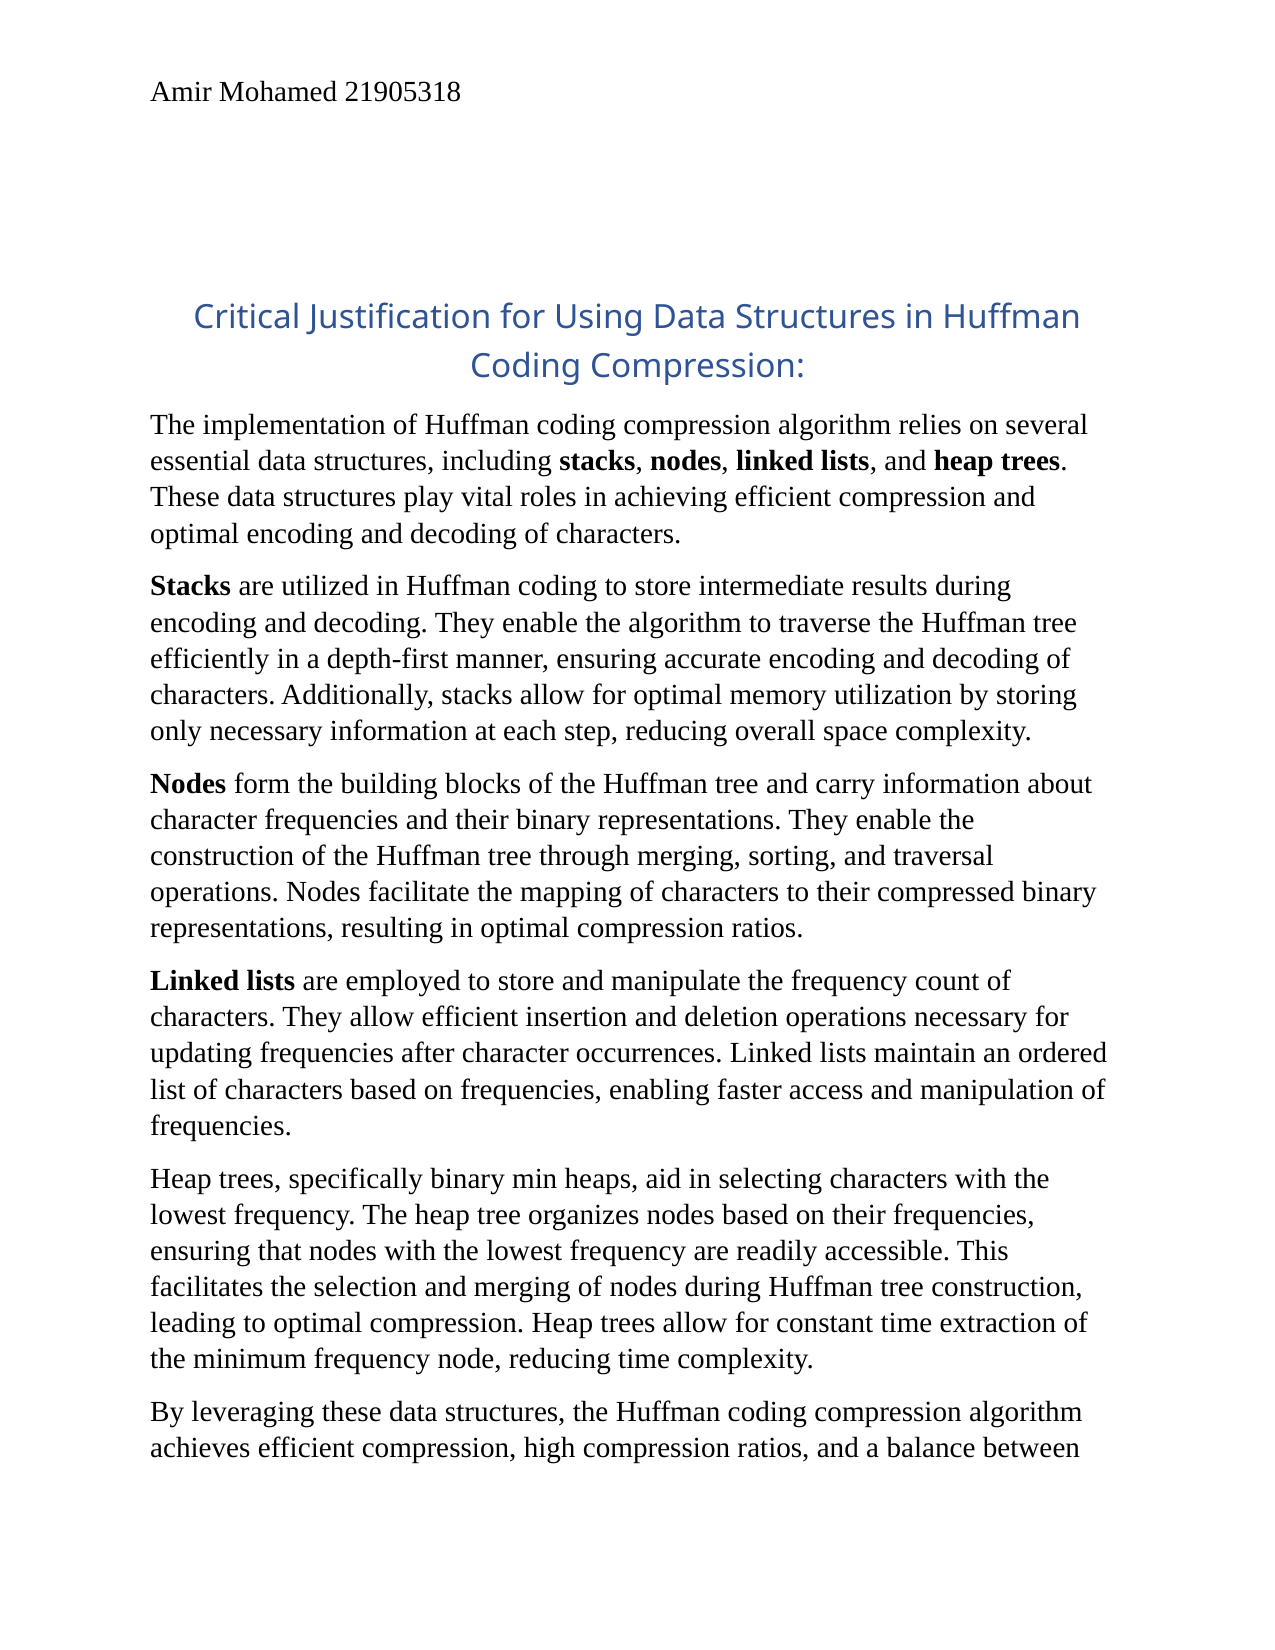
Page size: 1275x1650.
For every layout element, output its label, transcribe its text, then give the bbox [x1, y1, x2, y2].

text Stacks are utilized in Huffman coding to store intermediate results during encoding and decoding. They enable the algorithm to traverse the Huffman tree efficiently in a depth-first manner, ensuring accurate encoding and decoding of characters. Additionally, stacks allow for optimal memory utilization by storing only necessary information at each step, reducing overall space complexity. [150, 568, 1125, 747]
text Heap trees, specifically binary min heaps, aid in selecting characters with the lowest frequency. The heap tree organizes nodes based on their frequencies, ensuring that nodes with the lowest frequency are readily accessible. This facilitates the selection and merging of nodes during Huffman tree construction, leading to optimal compression. Heap trees allow for constant time extraction of the minimum frequency node, reducing time complexity. [150, 1161, 1125, 1375]
text Linked lists are employed to store and manipulate the frequency count of characters. They allow efficient insertion and deletion operations necessary for updating frequencies after character occurrences. Linked lists maintain an ordered list of characters based on frequencies, enabling faster access and manipulation of frequencies. [150, 963, 1125, 1141]
text Critical Justification for Using Data Structures in Huffman Coding Compression: [150, 256, 1125, 387]
text The implementation of Huffman coding compression algorithm relies on several essential data structures, including stacks, nodes, linked lists, and heap trees. These data structures play vital roles in achieving efficient compression and optimal encoding and decoding of characters. [150, 407, 1125, 549]
text Nodes form the building blocks of the Huffman tree and carry information about character frequencies and their binary representations. They enable the construction of the Huffman tree through merging, sorting, and traversal operations. Nodes facilitate the mapping of characters to their compressed binary representations, resulting in optimal compression ratios. [150, 766, 1125, 944]
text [150, 1394, 1125, 1464]
